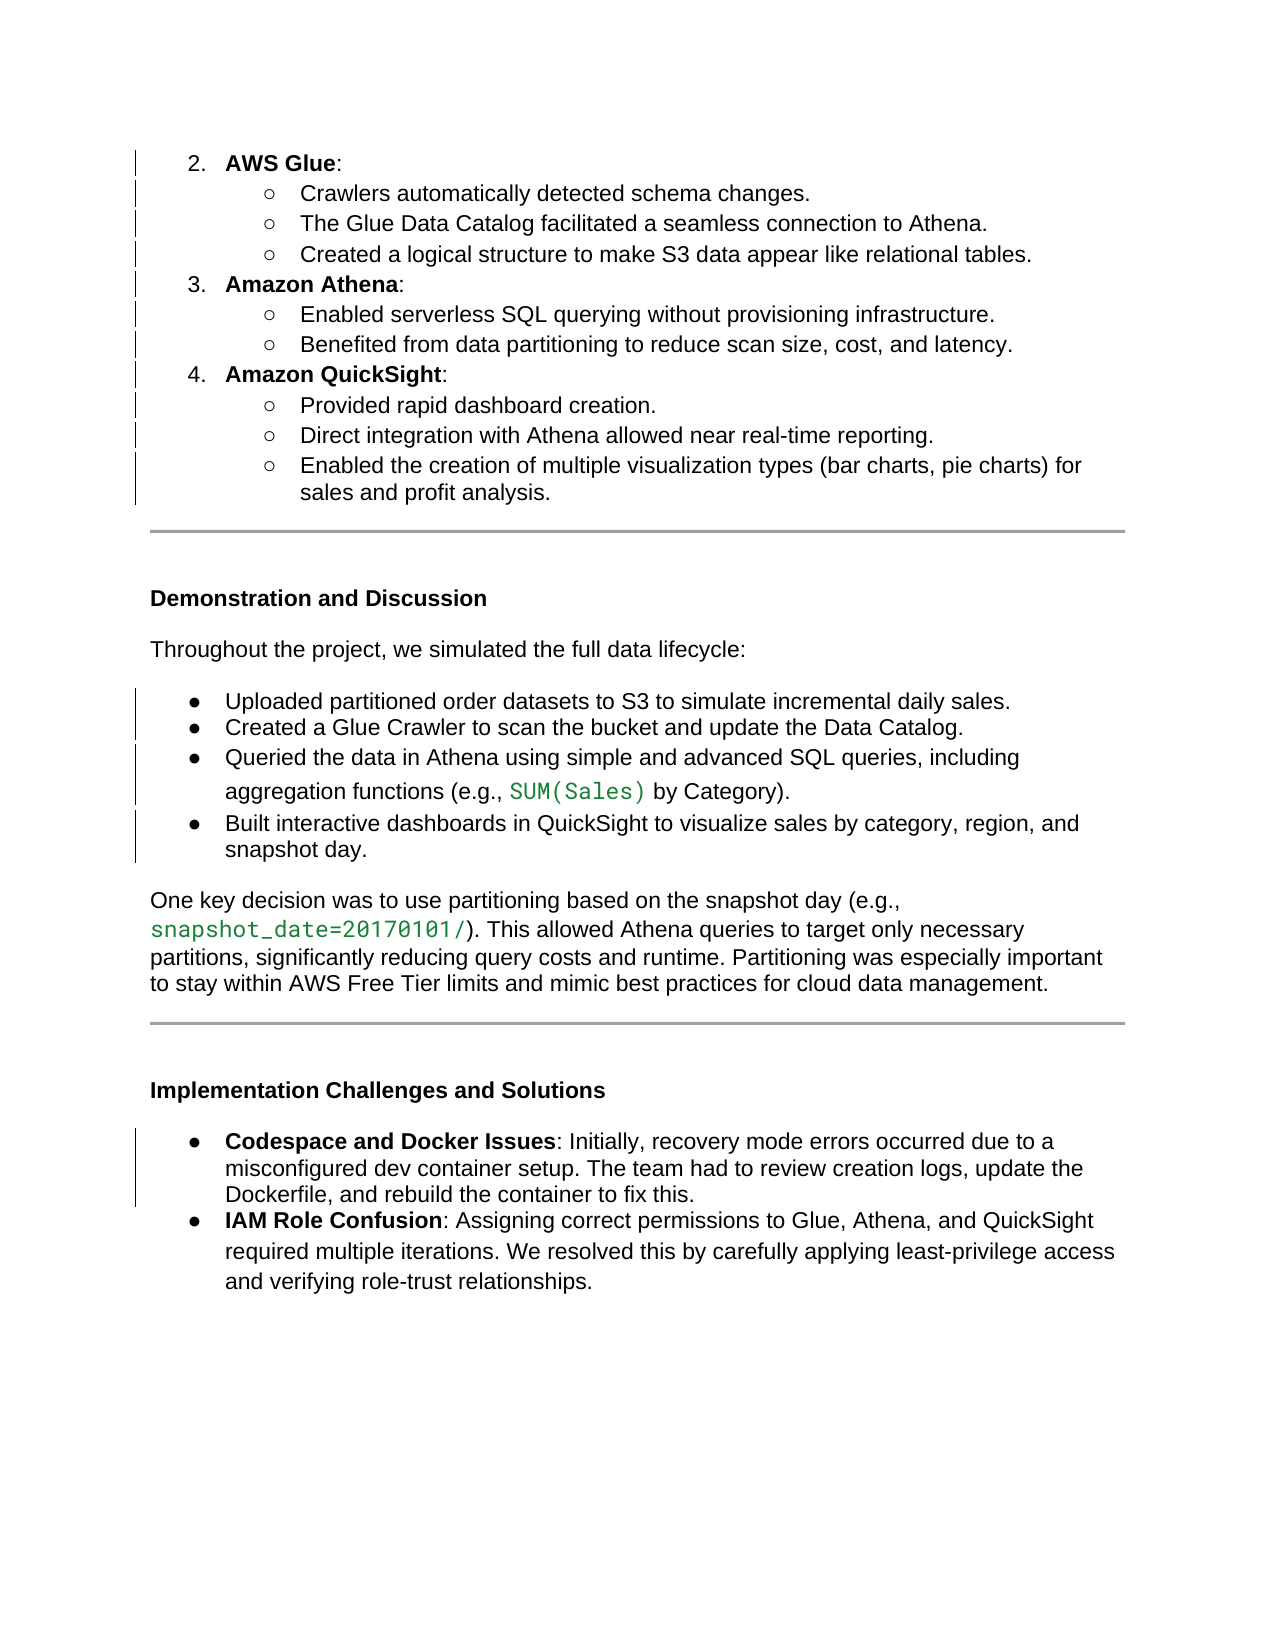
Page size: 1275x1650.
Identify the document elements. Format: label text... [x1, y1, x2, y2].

list The Glue Data Catalog facilitated a seamless connection to Athena. [262, 210, 1125, 237]
list Queried the data in Athena using simple and advanced SQL queries, including aggregation functions (e.g., SUM(Sales) by Category). [187, 744, 1125, 805]
list Amazon QuickSight: [187, 361, 1125, 388]
list Uploaded partitioned order datasets to S3 to simulate incremental daily sales. [187, 688, 1125, 714]
text Implementation Challenges and Solutions [150, 1077, 1125, 1103]
list AWS Glue: [187, 150, 1125, 176]
list Built interactive dashboards in QuickSight to visualize sales by category, region, and snapshot day. [187, 810, 1125, 862]
list Amazon Athena: [187, 271, 1125, 297]
list Created a logical structure to make S3 data appear like relational tables. [262, 241, 1125, 267]
list IAM Role Confusion: Assigning correct permissions to Glue, Athena, and QuickSight required multiple iterations. We resolved this by carefully applying least-privilege access and verifying role-trust relationships. [187, 1207, 1125, 1294]
list Crawlers automatically detected schema changes. [262, 180, 1125, 207]
list Provided rapid dashboard creation. [262, 392, 1125, 418]
list Benefited from data partitioning to reduce scan size, cost, and latency. [262, 331, 1125, 358]
text One key decision was to use partitioning based on the snapshot day (e.g., snapshot_date=20170101/). This allowed Athena queries to target only necessary partitions, significantly reducing query costs and runtime. Partitioning was especially important to stay within AWS Free Tier limits and mimic best practices for cloud data management. [150, 887, 1125, 997]
list Enabled the creation of multiple visualization types (bar charts, pie charts) for sales and profit analysis. [262, 452, 1125, 505]
text Throughout the project, we simulated the full data lifecycle: [150, 636, 1125, 663]
text Demonstration and Discussion [150, 585, 1125, 611]
list Codespace and Docker Issues: Initially, recovery mode errors occurred due to a misconfigured dev container setup. The team had to review creation logs, update the Dockerfile, and rebuild the container to fix this. [187, 1128, 1125, 1207]
list Enabled serverless SQL querying without provisioning infrastructure. [262, 301, 1125, 327]
list Created a Glue Crawler to scan the bucket and update the Data Catalog. [187, 714, 1125, 740]
list Direct integration with Athena allowed near real-time reporting. [262, 422, 1125, 448]
